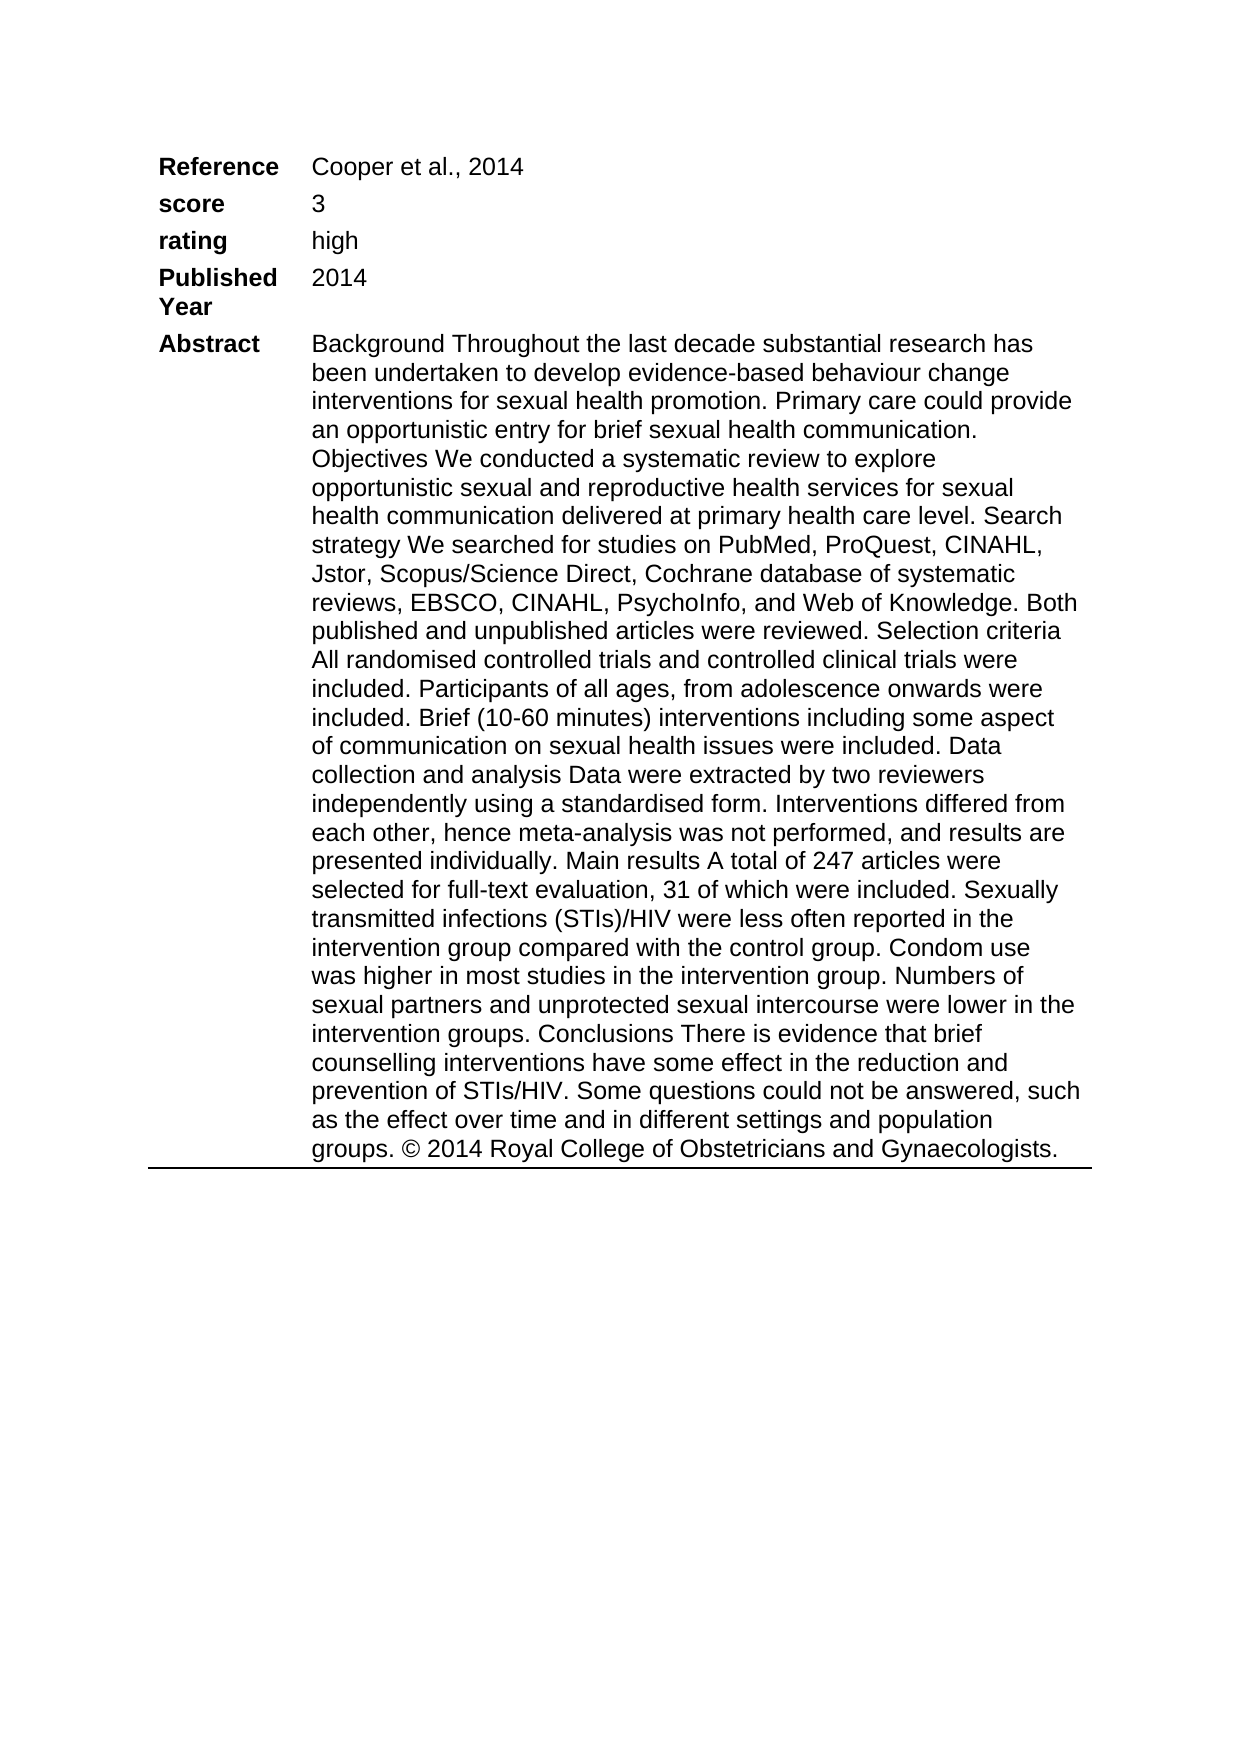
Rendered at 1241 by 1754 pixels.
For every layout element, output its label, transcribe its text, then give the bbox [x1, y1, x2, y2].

table_cell 2014 [301, 259, 1092, 325]
table_cell Abstract [148, 325, 301, 1167]
table_cell Published Year [148, 259, 301, 325]
table_cell high [301, 222, 1092, 259]
table_cell score [148, 185, 301, 222]
table_cell Background Throughout the last decade substantial research has been undertaken to develop evidence-based behaviour change interventions for sexual health promotion. Primary care could provide an opportunistic entry for brief sexual health communication. Objectives We conducted a systematic review to explore opportunistic sexual and reproductive health services for sexual health communication delivered at primary health care level. Search strategy We searched for studies on PubMed, ProQuest, CINAHL, Jstor, Scopus/Science Direct, Cochrane database of systematic reviews, EBSCO, CINAHL, PsychoInfo, and Web of Knowledge. Both published and unpublished articles were reviewed. Selection criteria All randomised controlled trials and controlled clinical trials were included. Participants of all ages, from adolescence onwards were included. Brief (10-60 minutes) interventions including some aspect of communication on sexual health issues were included. Data collection and analysis Data were extracted by two reviewers independently using a standardised form. Interventions differed from each other, hence meta-analysis was not performed, and results are presented individually. Main results A total of 247 articles were selected for full-text evaluation, 31 of which were included. Sexually transmitted infections (STIs)/HIV were less often reported in the intervention group compared with the control group. Condom use was higher in most studies in the intervention group. Numbers of sexual partners and unprotected sexual intercourse were lower in the intervention groups. Conclusions There is evidence that brief counselling interventions have some effect in the reduction and prevention of STIs/HIV. Some questions could not be answered, such as the effect over time and in different settings and population groups. © 2014 Royal College of Obstetricians and Gynaecologists. [301, 325, 1092, 1167]
table_cell 3 [301, 185, 1092, 222]
table_header Cooper et al., 2014 [301, 148, 1092, 185]
table_cell rating [148, 222, 301, 259]
table_header Reference [148, 148, 301, 185]
